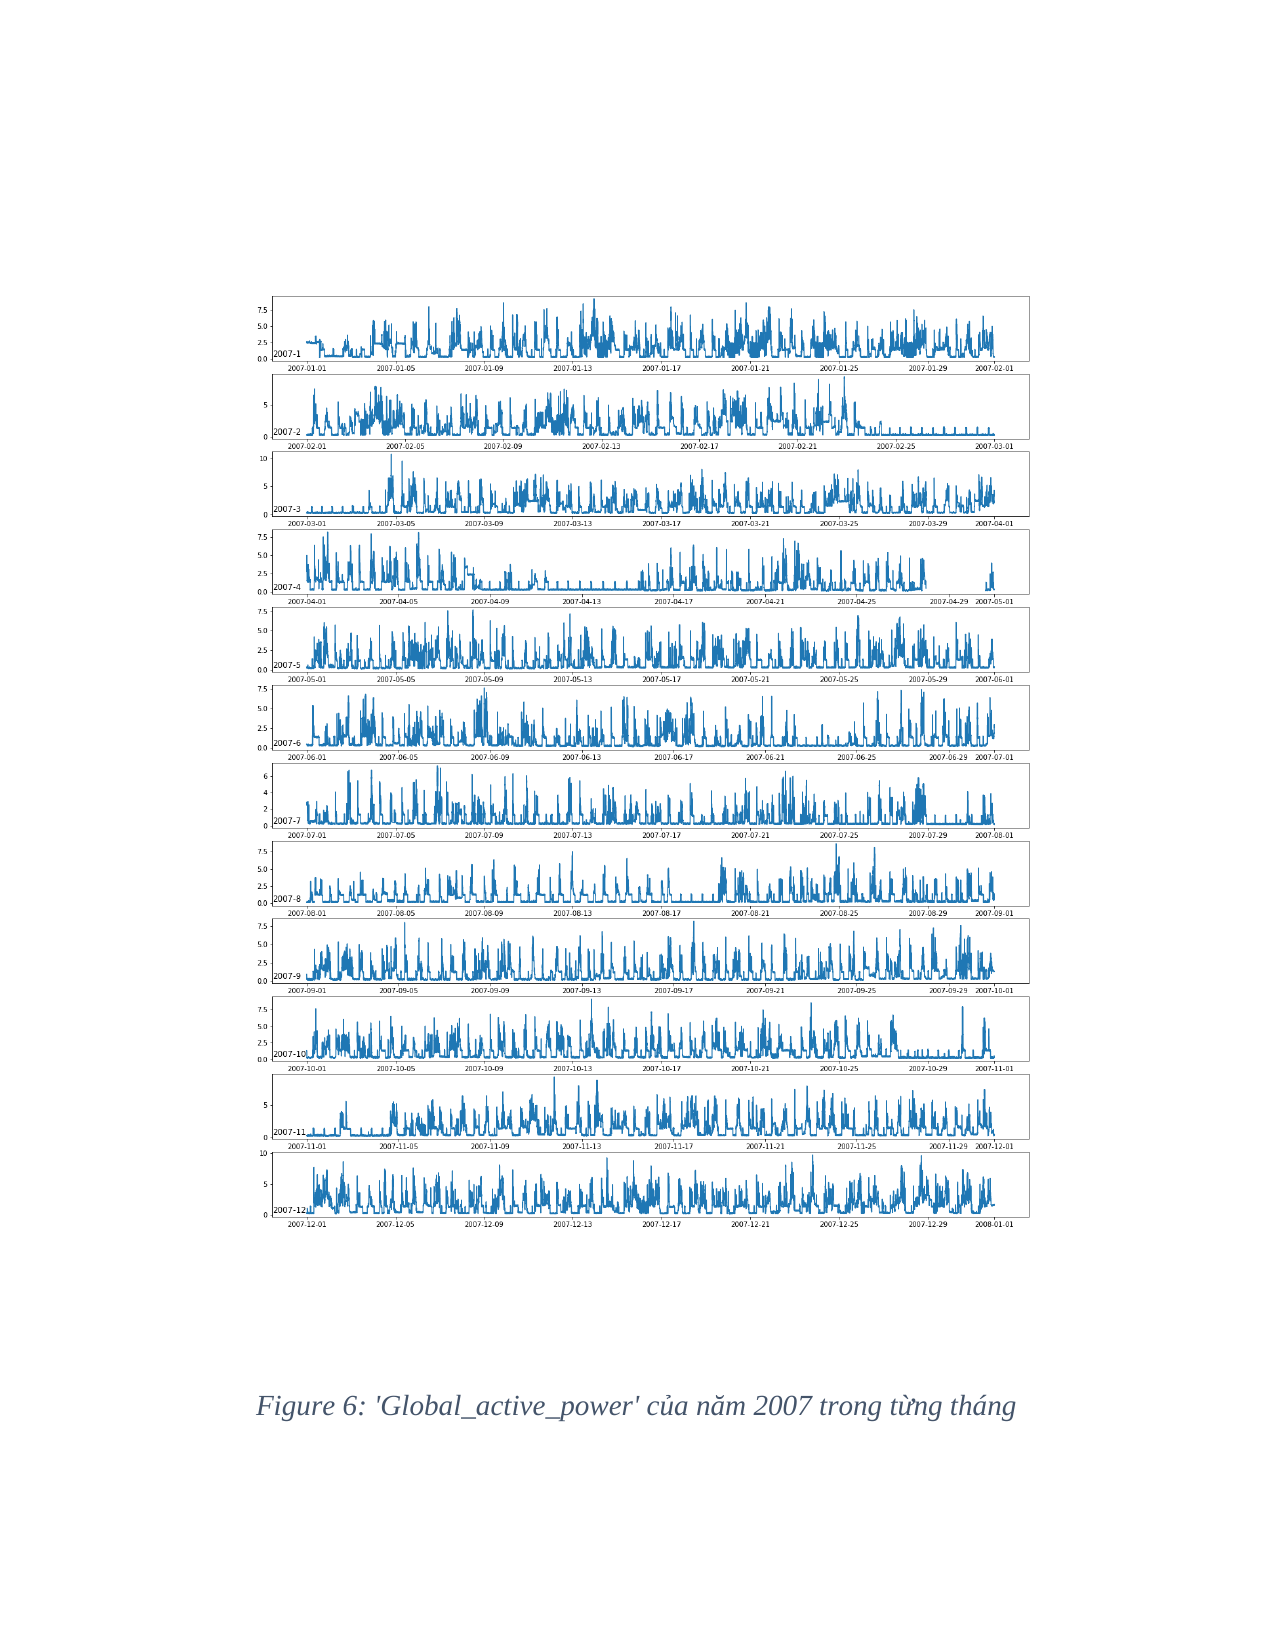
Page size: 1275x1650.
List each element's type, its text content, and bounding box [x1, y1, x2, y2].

text Figure 6: 'Global_active_power' của năm 2007 trong từng tháng [150, 1388, 1125, 1421]
picture [150, 150, 1125, 1369]
